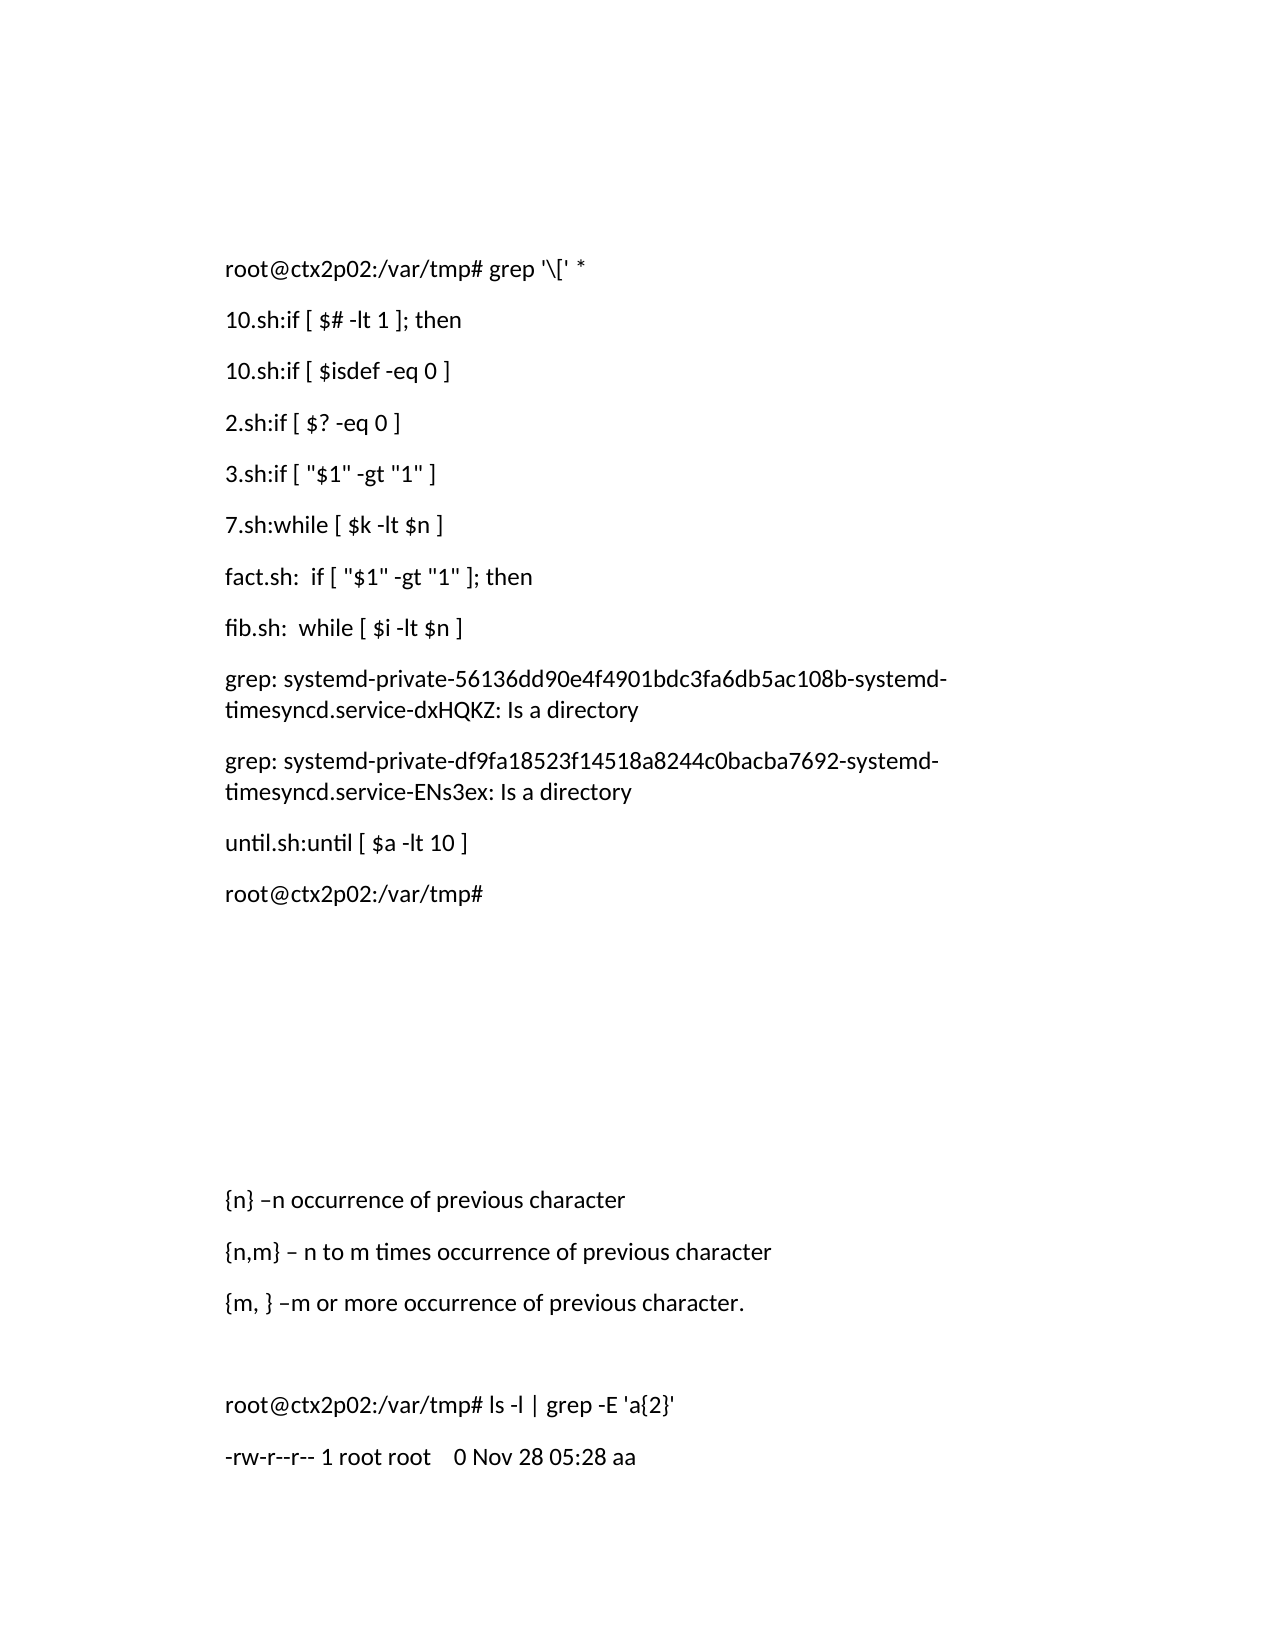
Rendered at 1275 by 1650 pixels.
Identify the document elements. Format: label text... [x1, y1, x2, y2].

text 10.sh:if [ $# -lt 1 ]; then [225, 304, 1125, 334]
text 2.sh:if [ $? -eq 0 ] [225, 407, 1125, 437]
text 7.sh:while [ $k -lt $n ] [225, 509, 1125, 540]
text {m, } –m or more occurrence of previous character. [225, 1287, 1125, 1317]
text root@ctx2p02:/var/tmp# [225, 879, 1125, 909]
text grep: systemd-private-56136dd90e4f4901bdc3fa6db5ac108b-systemd-timesyncd.service-dxHQKZ: Is a directory [225, 663, 1125, 724]
text fact.sh: if [ "$1" -gt "1" ]; then [225, 561, 1125, 591]
text {n,m} – n to m times occurrence of previous character [225, 1236, 1125, 1266]
text 10.sh:if [ $isdef -eq 0 ] [225, 355, 1125, 386]
text -rw-r--r-- 1 root root 0 Nov 28 05:28 aa [225, 1441, 1125, 1472]
text root@ctx2p02:/var/tmp# ls -l | grep -E 'a{2}' [225, 1390, 1125, 1420]
text root@ctx2p02:/var/tmp# grep '\[' * [225, 253, 1125, 283]
text grep: systemd-private-df9fa18523f14518a8244c0bacba7692-systemd-timesyncd.service-ENs3ex: Is a directory [225, 745, 1125, 806]
text until.sh:until [ $a -lt 10 ] [225, 827, 1125, 858]
text fib.sh: while [ $i -lt $n ] [225, 612, 1125, 643]
text 3.sh:if [ "$1" -gt "1" ] [225, 458, 1125, 489]
text {n} –n occurrence of previous character [225, 1184, 1125, 1215]
